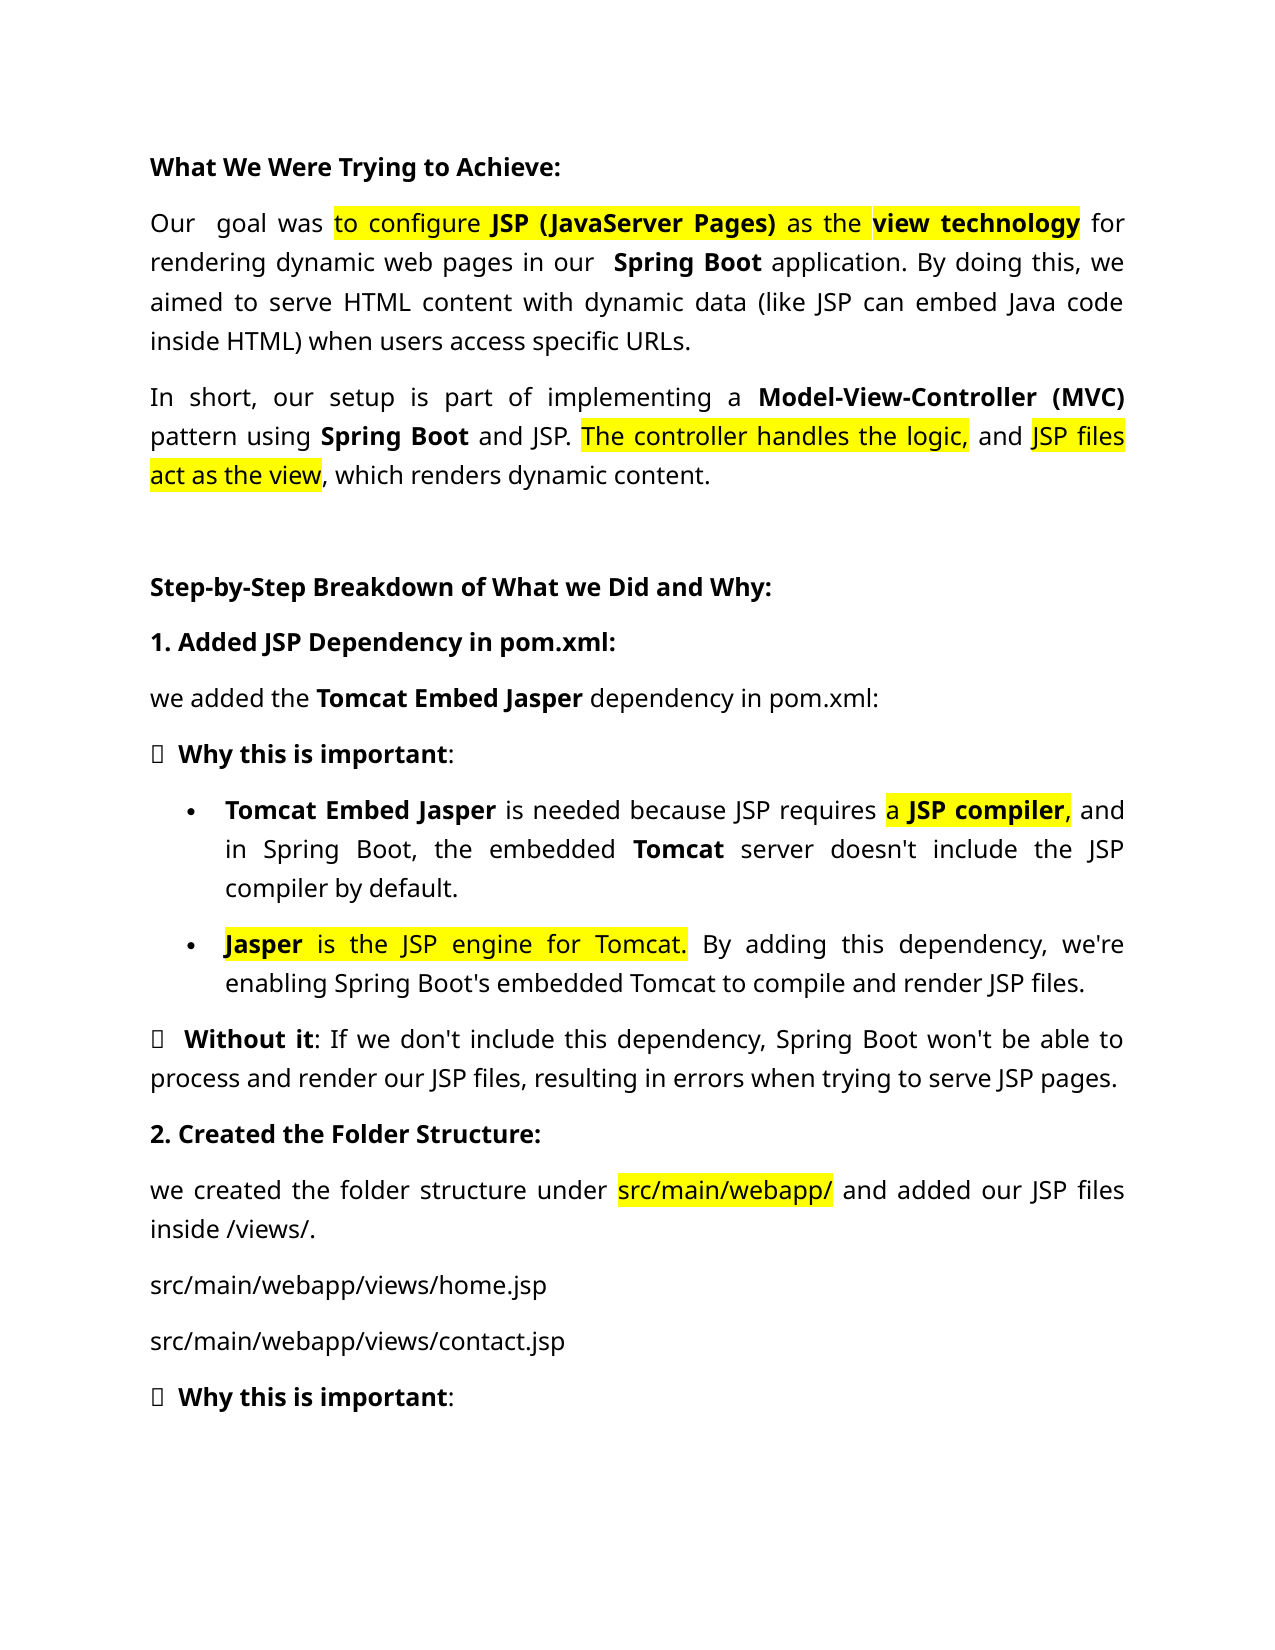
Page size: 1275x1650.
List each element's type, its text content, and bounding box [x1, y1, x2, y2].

text Step-by-Step Breakdown of What we Did and Why: [150, 569, 1125, 603]
text src/main/webapp/views/home.jsp [150, 1267, 1125, 1302]
text Our goal was to configure JSP (JavaServer Pages) as the view technology for rendering dynamic web pages in our Spring Boot application. By doing this, we aimed to serve HTML content with dynamic data (like JSP can embed Java code inside HTML) when users access specific URLs. [150, 206, 1125, 357]
text What We Were Trying to Achieve: [150, 150, 1125, 184]
text  Why this is important: [150, 737, 1125, 771]
text we created the folder structure under src/main/webapp/ and added our JSP files inside /views/. [150, 1172, 1125, 1246]
list Jasper is the JSP engine for Tomcat. By adding this dependency, we're enabling Spring Boot's embedded Tomcat to compile and render JSP files. [187, 927, 1125, 1000]
text  Why this is important: [150, 1379, 1125, 1413]
text In short, our setup is part of implementing a Model-View-Controller (MVC) pattern using Spring Boot and JSP. The controller handles the logic, and JSP files act as the view, which renders dynamic content. [150, 379, 1125, 492]
text 1. Added JSP Dependency in pom.xml: [150, 625, 1125, 659]
text src/main/webapp/views/contact.jsp [150, 1323, 1125, 1357]
list Tomcat Embed Jasper is needed because JSP requires a JSP compiler, and in Spring Boot, the embedded Tomcat server doesn't include the JSP compiler by default. [187, 792, 1125, 905]
text  Without it: If we don't include this dependency, Spring Boot won't be able to process and render our JSP files, resulting in errors when trying to serve JSP pages. [150, 1022, 1125, 1095]
text 2. Created the Folder Structure: [150, 1117, 1125, 1151]
text we added the Tomcat Embed Jasper dependency in pom.xml: [150, 681, 1125, 715]
